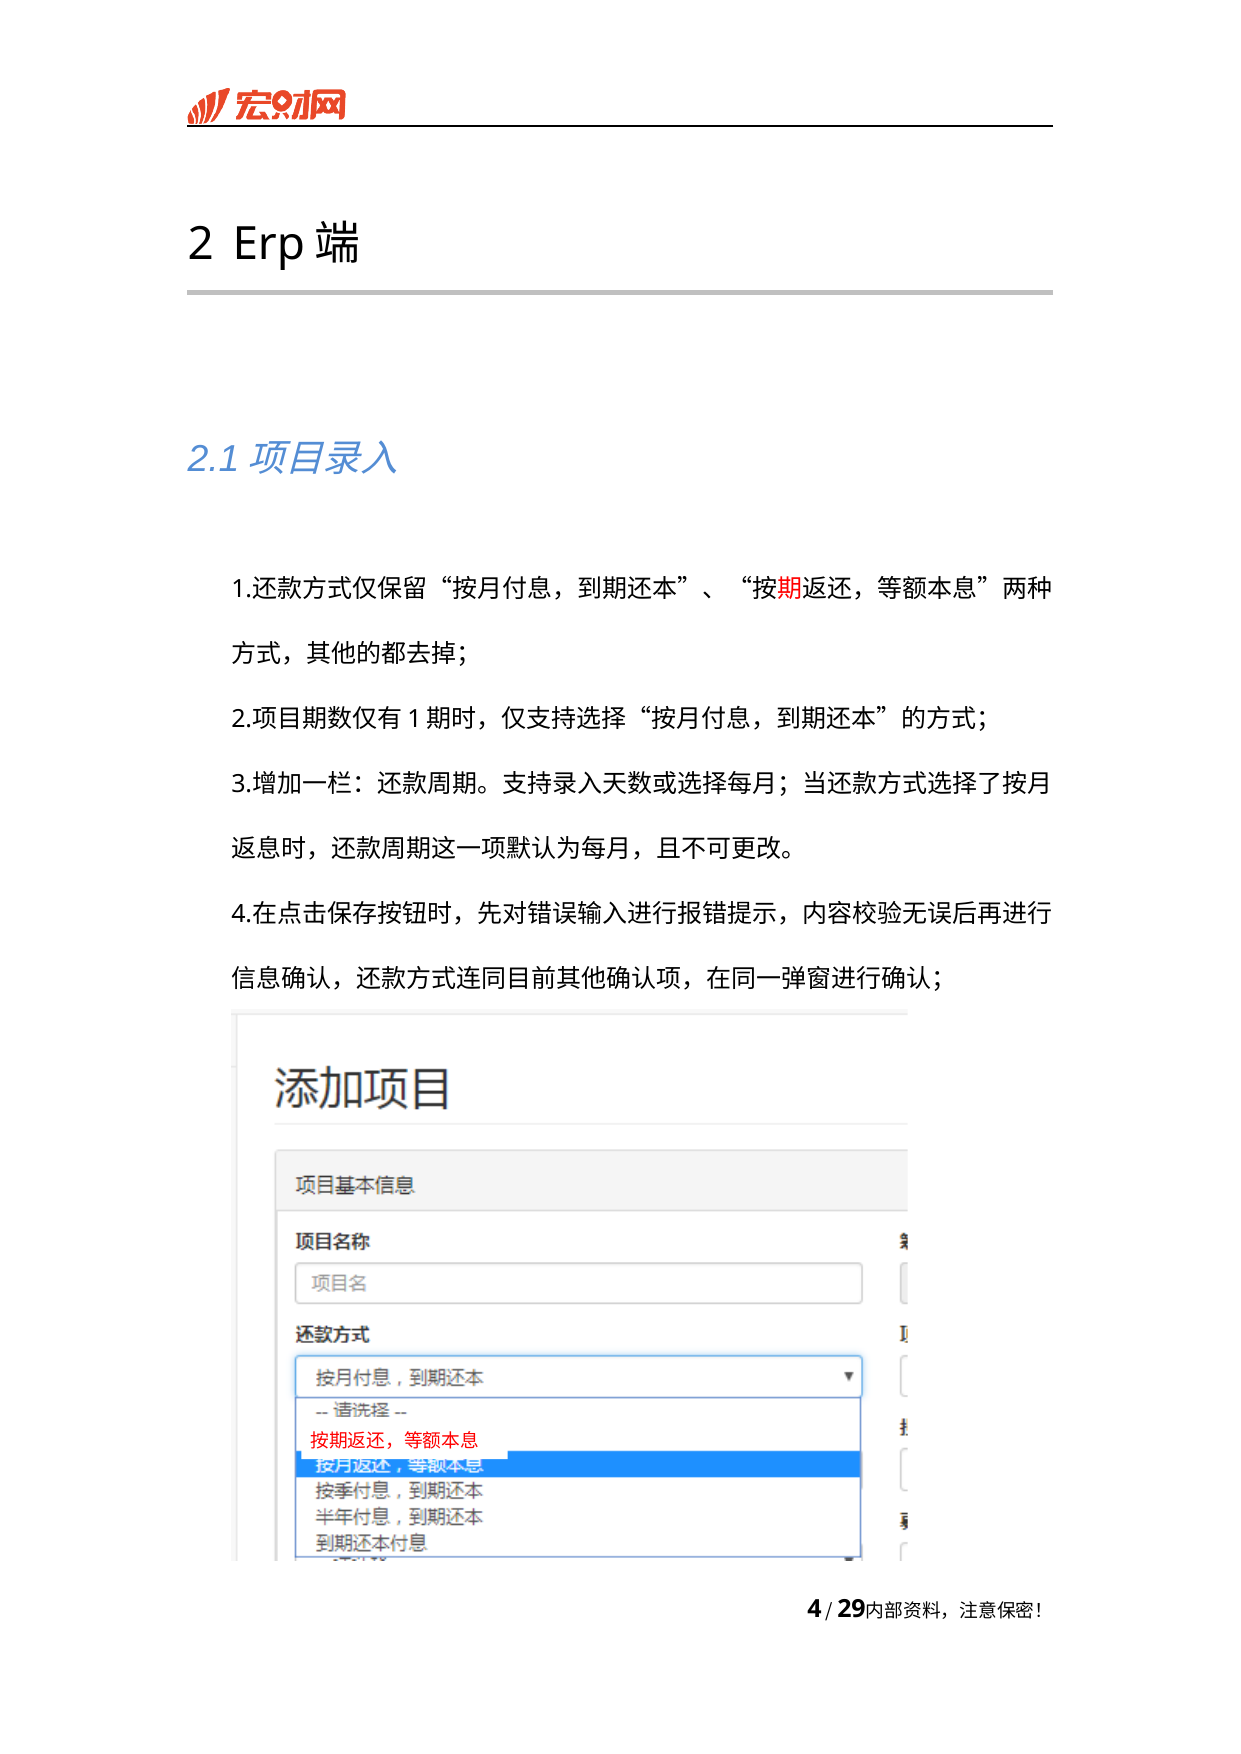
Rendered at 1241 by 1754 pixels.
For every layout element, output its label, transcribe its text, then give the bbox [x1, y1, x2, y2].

text 1.还款方式仅保留“按月付息，到期还本”、“按期返还，等额本息”两种方式，其他的都去掉； [231, 554, 1053, 684]
picture [187, 88, 346, 124]
text 3.增加一栏：还款周期。支持录入天数或选择每月；当还款方式选择了按月返息时，还款周期这一项默认为每月，且不可更改。 [231, 749, 1053, 879]
text 2.项目期数仅有1期时，仅支持选择“按月付息，到期还本”的方式； [231, 684, 1053, 749]
subtitle 项目录入 [187, 423, 1053, 488]
picture [231, 1009, 908, 1561]
subtitle Erp端 [187, 191, 1053, 290]
